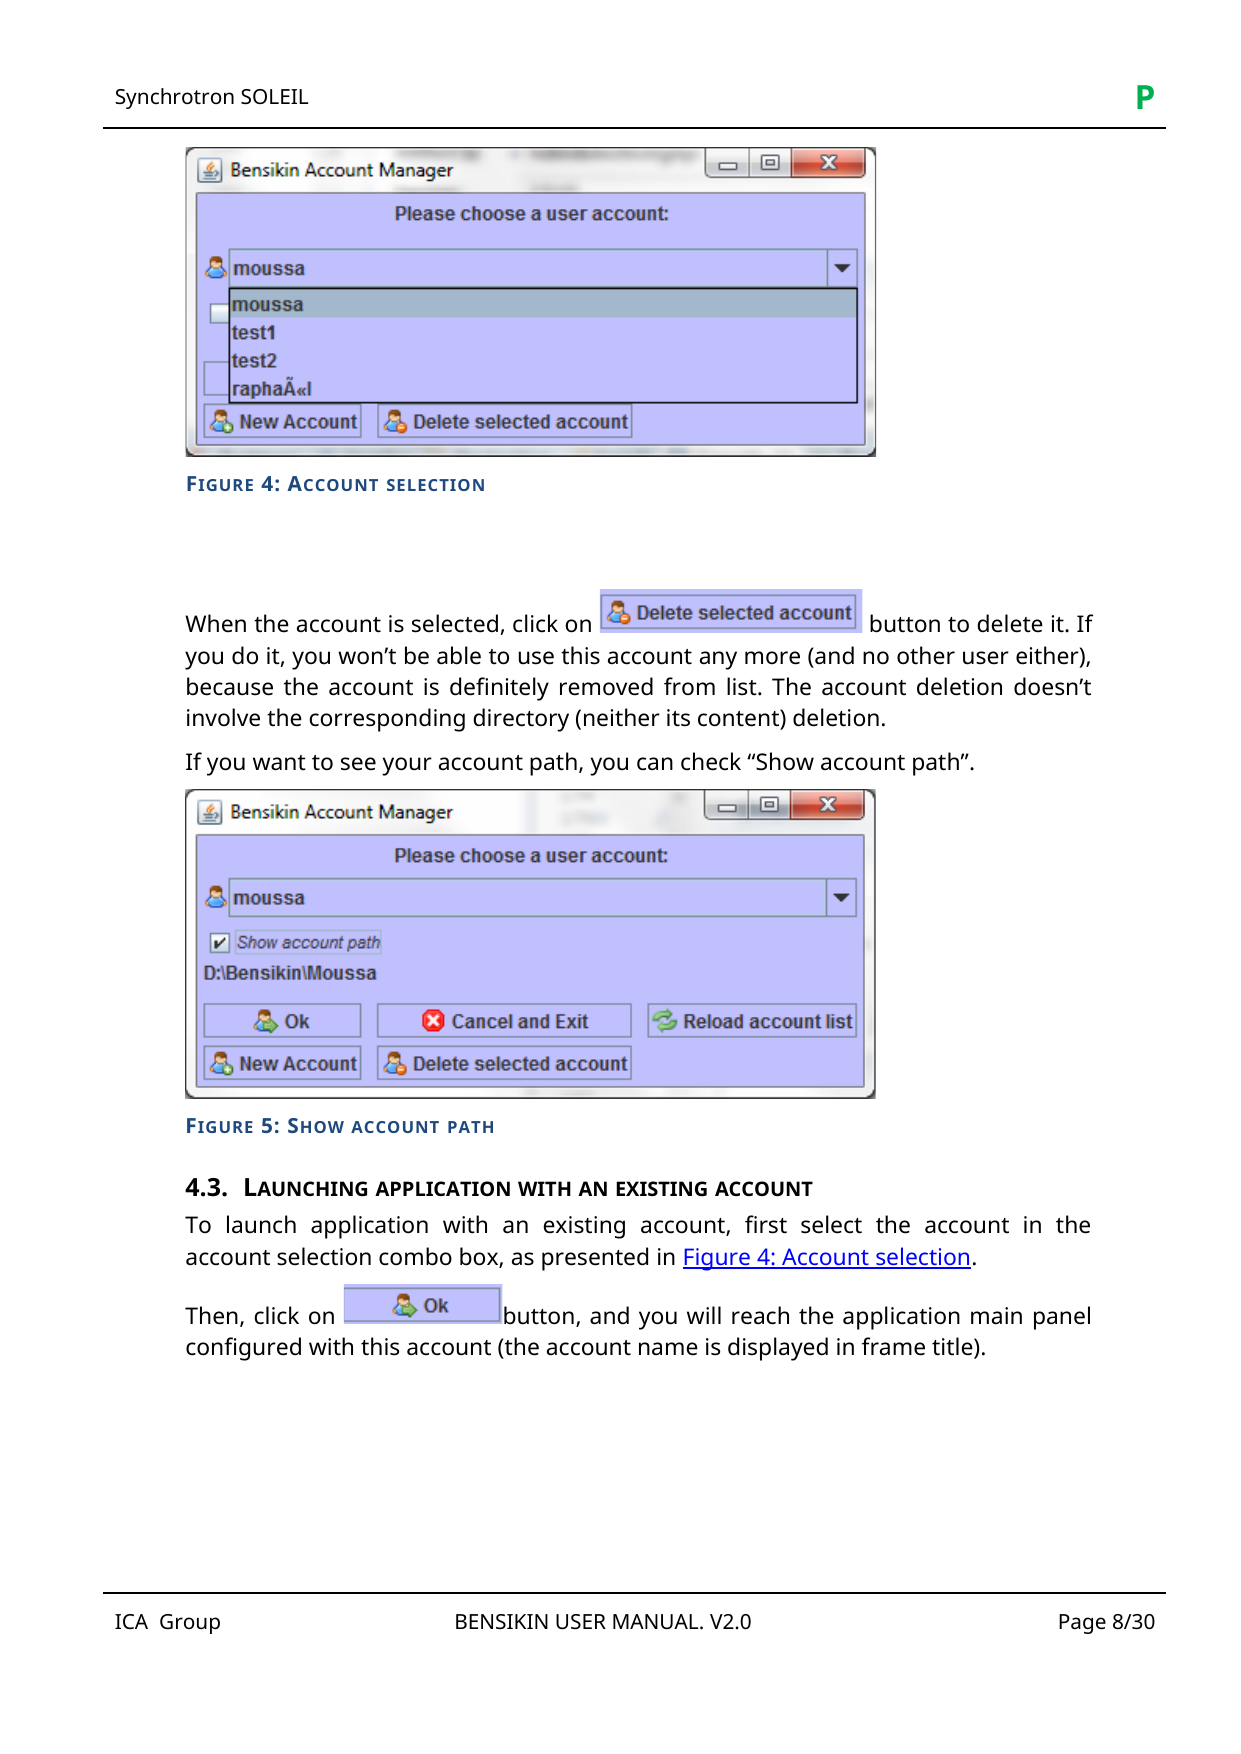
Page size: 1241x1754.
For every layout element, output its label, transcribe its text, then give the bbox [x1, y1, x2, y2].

text Figure 5: Show account path [148, 1112, 1093, 1140]
picture [343, 1284, 503, 1324]
subtitle Launching application with an existing account [185, 1169, 1093, 1203]
picture [599, 589, 863, 633]
text Then, click on button, and you will reach the application main panel configured with this account (the account name is displayed in frame title). [185, 1284, 1093, 1362]
text Figure 4: Account selection [186, 469, 1093, 498]
picture [185, 789, 876, 1099]
picture [185, 147, 877, 457]
text When the account is selected, click on button to delete it. If you do it, you won’t be able to use this account any more (and no other user either), because the account is definitely removed from list. The account deletion doesn’t involve the corresponding directory (neither its content) deletion. [185, 589, 1093, 733]
text To launch application with an existing account, first select the account in the account selection combo box, as presented in Figure 4: Account selection. [185, 1209, 1093, 1272]
text If you want to see your account path, you can check “Show account path”. [185, 746, 1093, 777]
